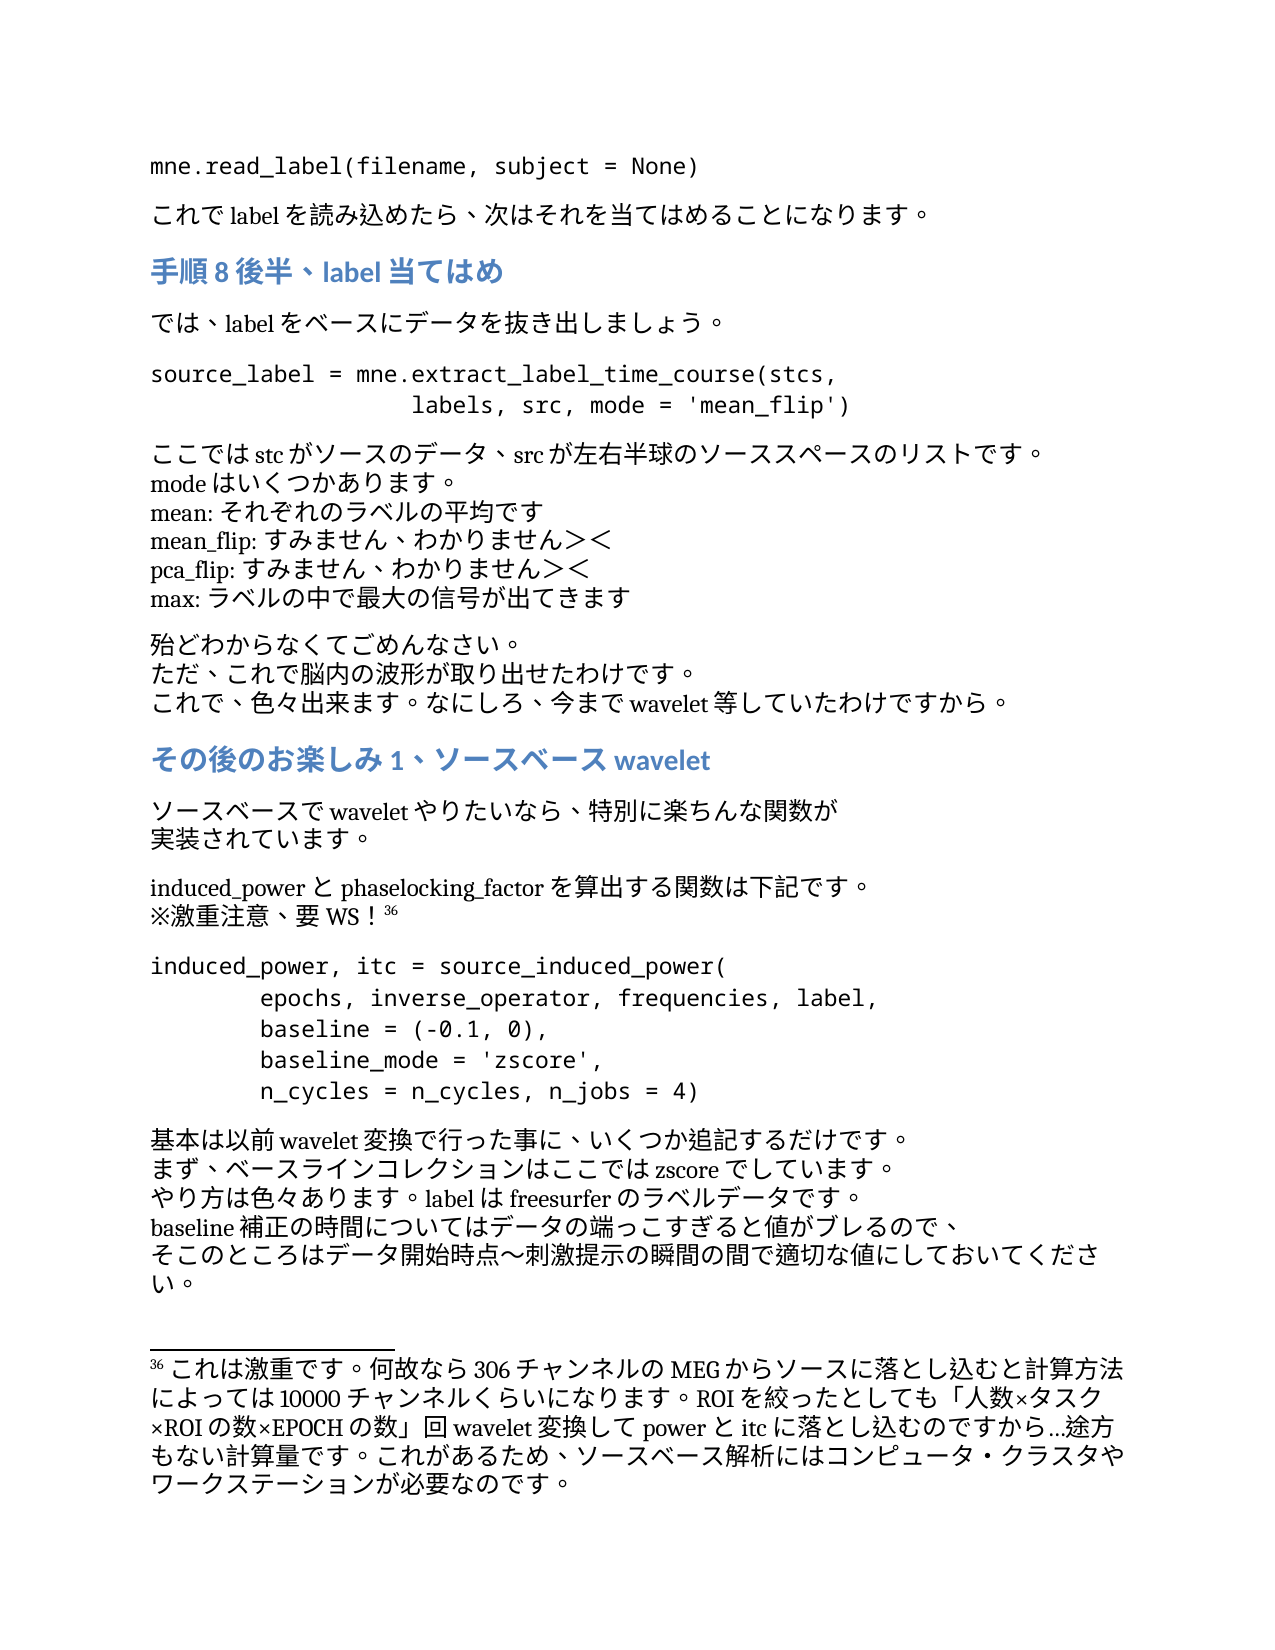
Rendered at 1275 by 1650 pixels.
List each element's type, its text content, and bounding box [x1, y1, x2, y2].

text では、labelをベースにデータを抜き出しましょう。 [150, 310, 1125, 339]
text 殆どわからなくてごめんなさい。 ただ、これで脳内の波形が取り出せたわけです。 これで、色々出来ます。なにしろ、今までwavelet等していたわけですから。 [150, 632, 1125, 718]
text induced_power, itc = source_induced_power( epochs, inverse_operator, frequencies, label, baseline = (-0.1, 0), baseline_mode = 'zscore', n_cycles = n_cycles, n_jobs = 4) [150, 950, 1125, 1106]
text ソースベースでwaveletやりたいなら、特別に楽ちんな関数が 実装されています。 [150, 798, 1125, 855]
text ここではstcがソースのデータ、srcが左右半球のソーススペースのリストです。 modeはいくつかあります。 mean: それぞれのラベルの平均です mean_flip: すみません、わかりません＞＜ pca_flip: すみません、わかりません＞＜ max: ラベルの中で最大の信号が出てきます [150, 441, 1125, 613]
text これでlabelを読み込めたら、次はそれを当てはめることになります。 [150, 202, 1125, 231]
text mne.read_label(filename, subject = None) [150, 150, 1125, 181]
text source_label = mne.extract_label_time_course(stcs, labels, src, mode = 'mean_flip') [150, 358, 1125, 420]
subtitle その後のお楽しみ1、ソースベースwavelet [150, 739, 1125, 779]
subtitle 手順8後半、label当てはめ [150, 252, 1125, 291]
text induced_powerとphaselocking_factorを算出する関数は下記です。 ※激重注意、要WS！ [150, 874, 1125, 931]
